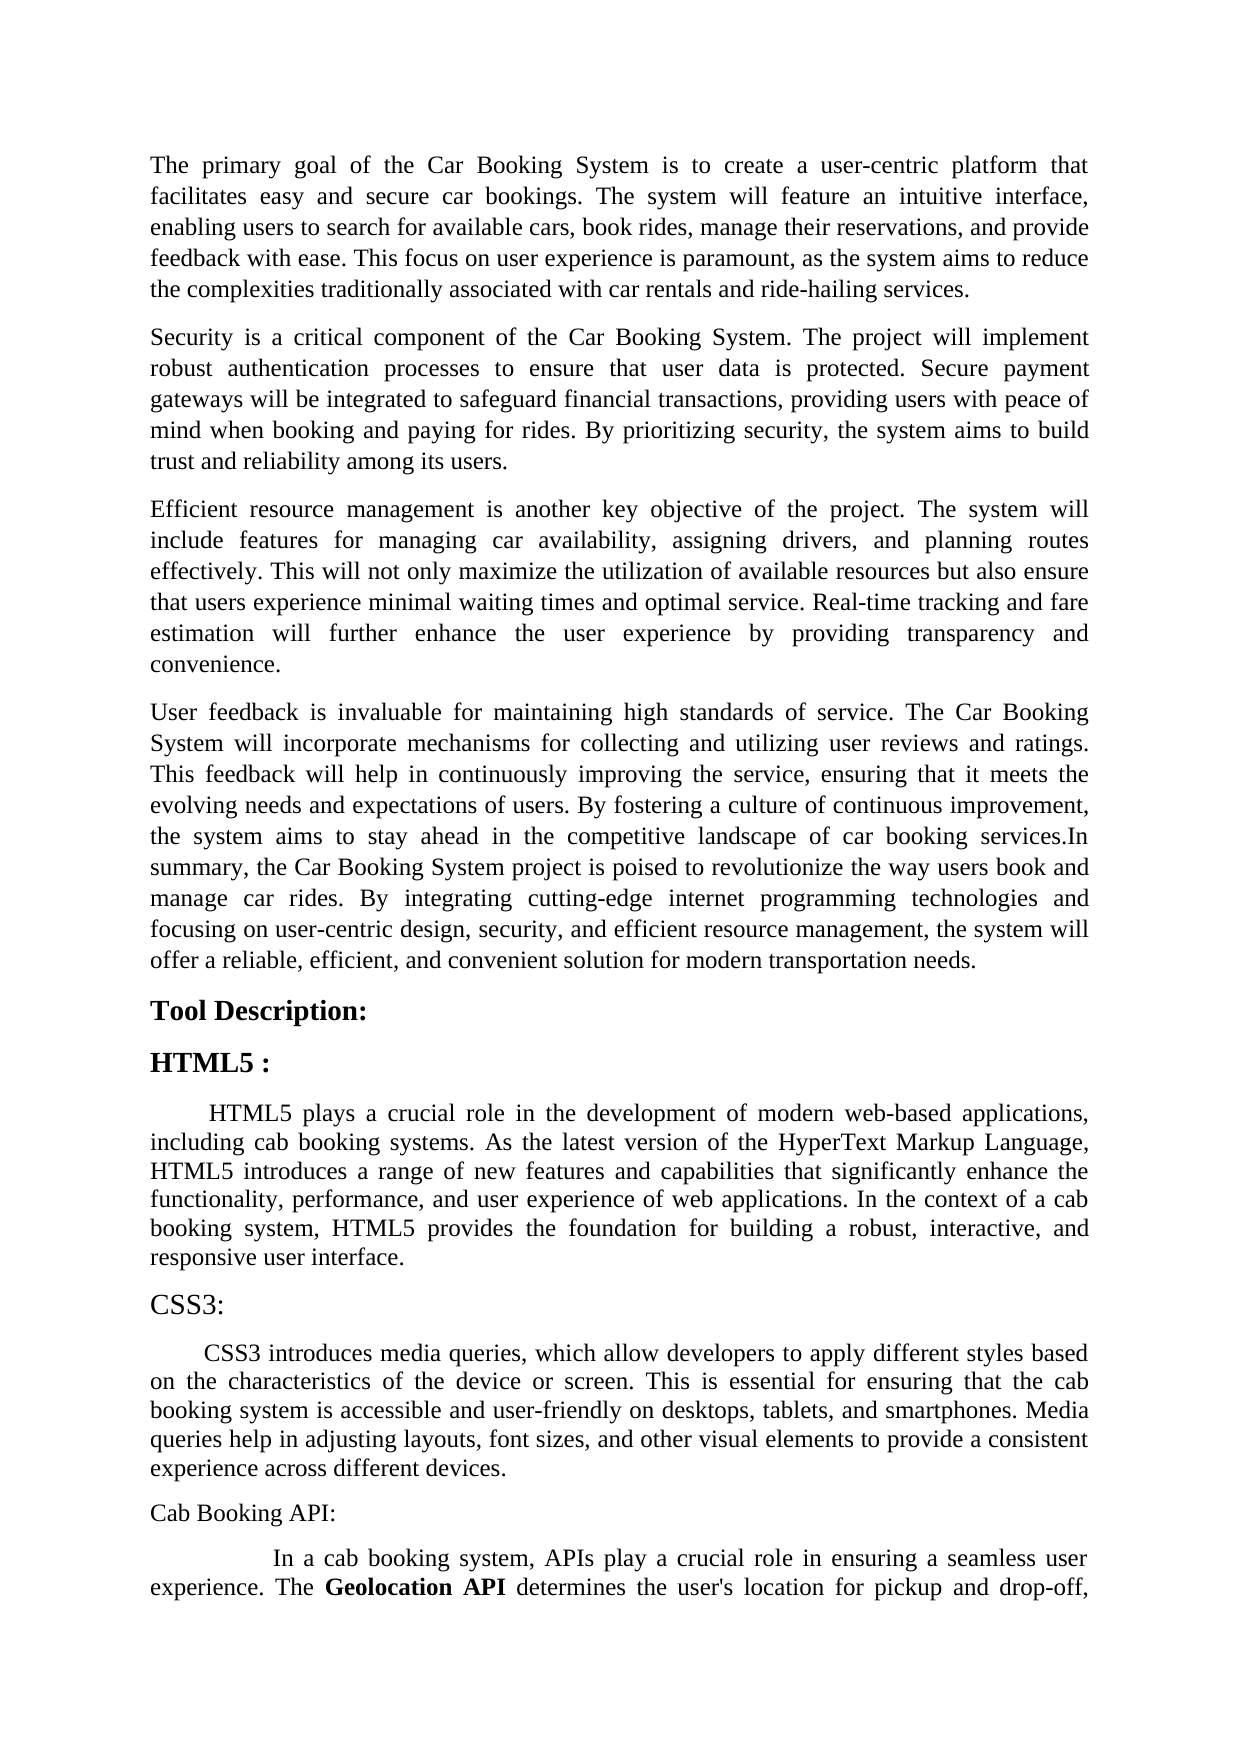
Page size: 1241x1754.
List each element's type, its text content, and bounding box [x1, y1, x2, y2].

text CSS3 introduces media queries, which allow developers to apply different styles based on the characteristics of the device or screen. This is essential for ensuring that the cab booking system is accessible and user-friendly on desktops, tablets, and smartphones. Media queries help in adjusting layouts, font sizes, and other visual elements to provide a consistent experience across different devices. [150, 1338, 1090, 1481]
text The primary goal of the Car Booking System is to create a user-centric platform that facilitates easy and secure car bookings. The system will feature an intuitive interface, enabling users to search for available cars, book rides, manage their reservations, and provide feedback with ease. This focus on user experience is paramount, as the system aims to reduce the complexities traditionally associated with car rentals and ride-hailing services. [150, 150, 1090, 303]
text HTML5 plays a crucial role in the development of modern web-based applications, including cab booking systems. As the latest version of the HyperText Markup Language, HTML5 introduces a range of new features and capabilities that significantly enhance the functionality, performance, and user experience of web applications. In the context of a cab booking system, HTML5 provides the foundation for building a robust, interactive, and responsive user interface. [150, 1098, 1090, 1271]
text Tool Description: [150, 993, 1090, 1026]
text Security is a critical component of the Car Booking System. The project will implement robust authentication processes to ensure that user data is protected. Secure payment gateways will be integrated to safeguard financial transactions, providing users with peace of mind when booking and paying for rides. By prioritizing security, the system aims to build trust and reliability among its users. [150, 322, 1090, 475]
text Efficient resource management is another key objective of the project. The system will include features for managing car availability, assigning drivers, and planning routes effectively. This will not only maximize the utilization of available resources but also ensure that users experience minimal waiting times and optimal service. Real-time tracking and fare estimation will further enhance the user experience by providing transparency and convenience. [150, 494, 1090, 678]
text HTML5 : [150, 1046, 1090, 1079]
text Cab Booking API: [150, 1498, 1090, 1527]
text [150, 1543, 1090, 1601]
text CSS3: [150, 1287, 1090, 1321]
text User feedback is invaluable for maintaining high standards of service. The Car Booking System will incorporate mechanisms for collecting and utilizing user reviews and ratings. This feedback will help in continuously improving the service, ensuring that it meets the evolving needs and expectations of users. By fostering a culture of continuous improvement, the system aims to stay ahead in the competitive landscape of car booking services.In summary, the Car Booking System project is poised to revolutionize the way users book and manage car rides. By integrating cutting-edge internet programming technologies and focusing on user-centric design, security, and efficient resource management, the system will offer a reliable, efficient, and convenient solution for modern transportation needs. [150, 697, 1090, 974]
